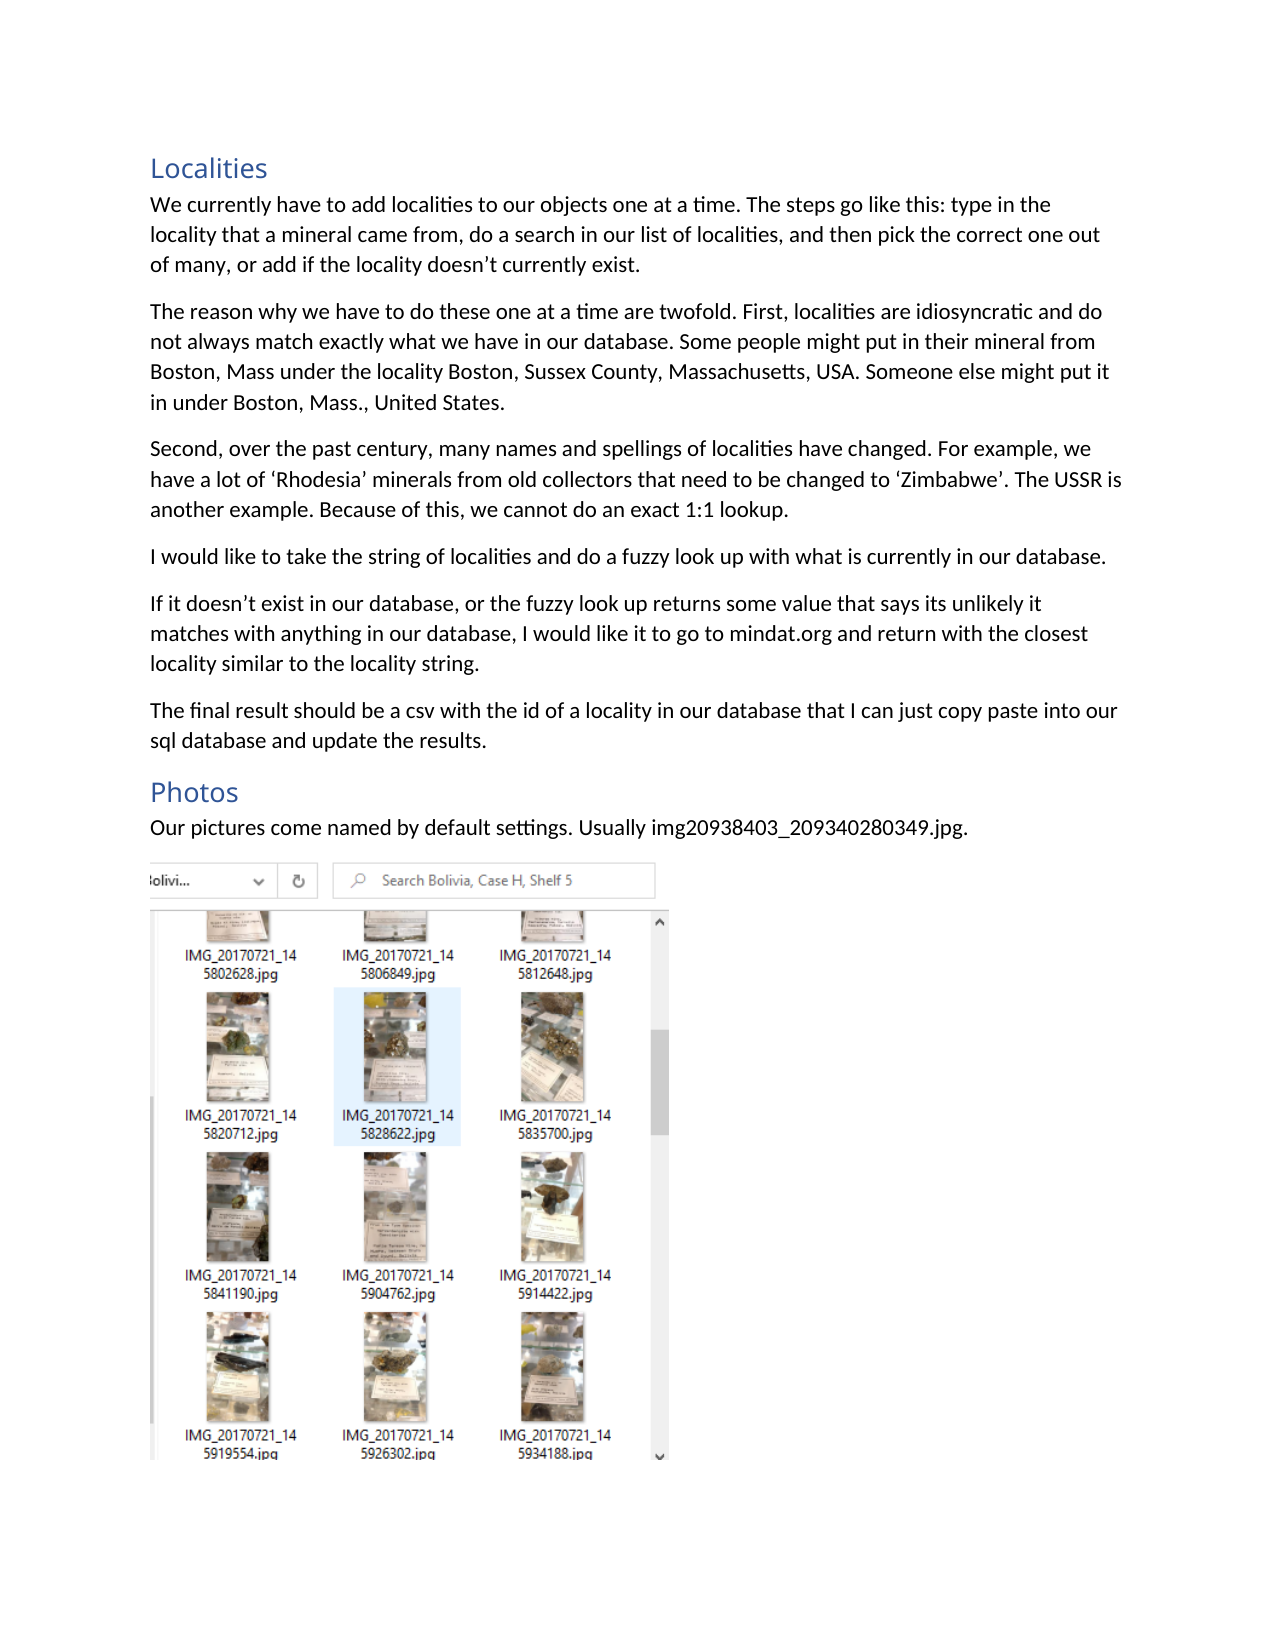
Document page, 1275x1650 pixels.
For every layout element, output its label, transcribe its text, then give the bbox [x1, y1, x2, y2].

text I would like to take the string of localities and do a fuzzy look up with what is currently in our database. [150, 542, 1125, 570]
picture [150, 859, 669, 1460]
text We currently have to add localities to our objects one at a time. The steps go like this: type in the locality that a mineral came from, do a search in our list of localities, and then pick the correct one out of many, or add if the locality doesn’t currently exist. [150, 190, 1125, 278]
text If it doesn’t exist in our database, or the fuzzy look up returns some value that says its unlikely it matches with anything in our database, I would like it to go to mindat.org and return with the closest locality similar to the locality string. [150, 589, 1125, 677]
text The reason why we have to do these one at a time are twofold. First, localities are idiosyncratic and do not always match exactly what we have in our database. Some people might put in their mineral from Boston, Mass under the locality Boston, Sussex County, Massachusetts, USA. Someone else might put it in under Boston, Mass., United States. [150, 297, 1125, 416]
subtitle Photos [150, 773, 1125, 810]
text Our pictures come named by default settings. Usually img20938403_209340280349.jpg. [150, 813, 1125, 841]
subtitle Localities [150, 150, 1125, 187]
text Second, over the past century, many names and spellings of localities have changed. For example, we have a lot of ‘Rhodesia’ minerals from old collectors that need to be changed to ‘Zimbabwe’. The USSR is another example. Because of this, we cannot do an exact 1:1 lookup. [150, 434, 1125, 523]
text The final result should be a csv with the id of a locality in our database that I can just copy paste into our sql database and update the results. [150, 696, 1125, 754]
